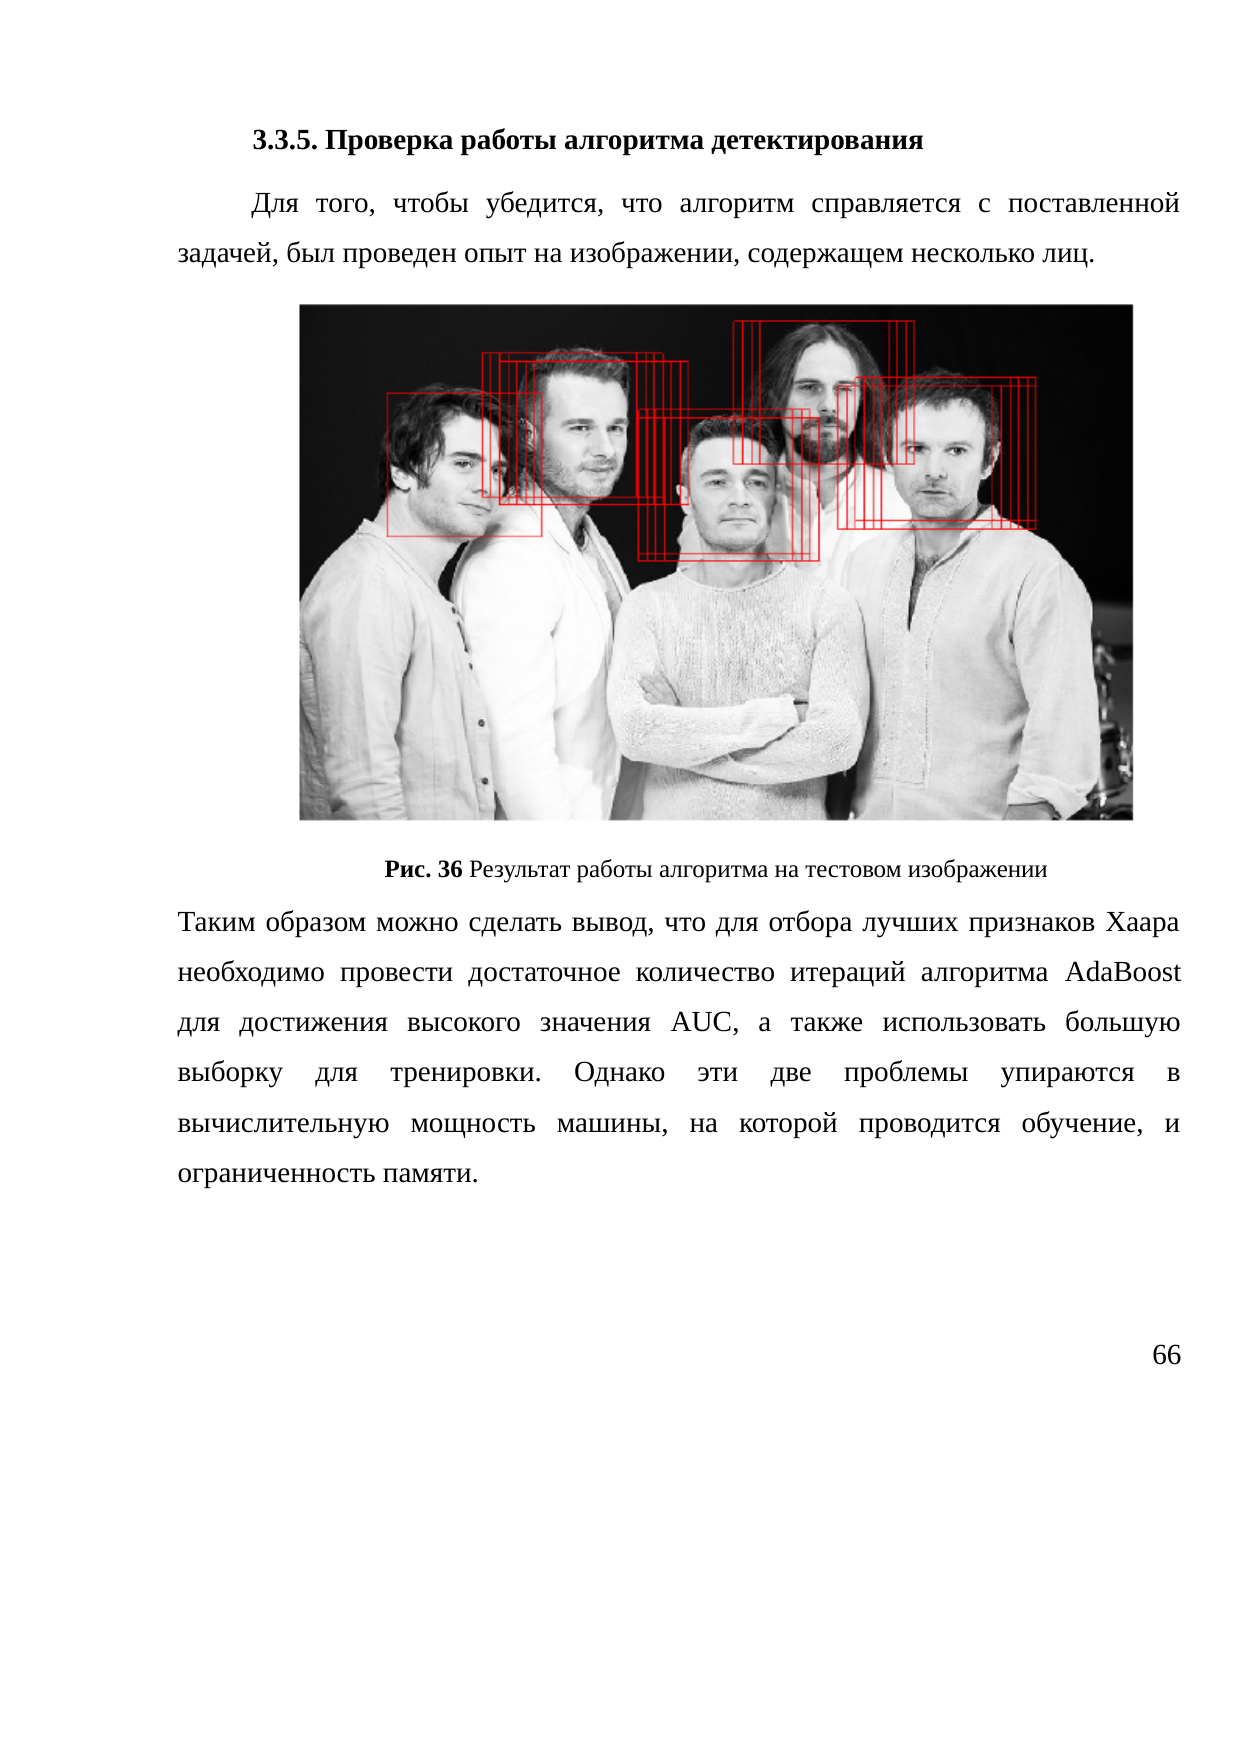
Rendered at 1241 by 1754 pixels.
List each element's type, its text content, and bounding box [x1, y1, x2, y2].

text Для того, чтобы убедится, что алгоритм справляется с поставленной задачей, был проведен опыт на изображении, содержащем несколько лиц. [177, 185, 1181, 269]
picture [294, 298, 1139, 825]
subtitle Проверка работы алгоритма детектирования [252, 122, 1181, 156]
text Таким образом можно сделать вывод, что для отбора лучших признаков Хаара необходимо провести достаточное количество итераций алгоритма AdaBoost для достижения высокого значения AUC, а также использовать большую выборку для тренировки. Однако эти две проблемы упираются в вычислительную мощность машины, на которой проводится обучение, и ограниченность памяти. [177, 904, 1181, 1189]
text Рис. 36 Результат работы алгоритма на тестовом изображении [177, 854, 1181, 883]
